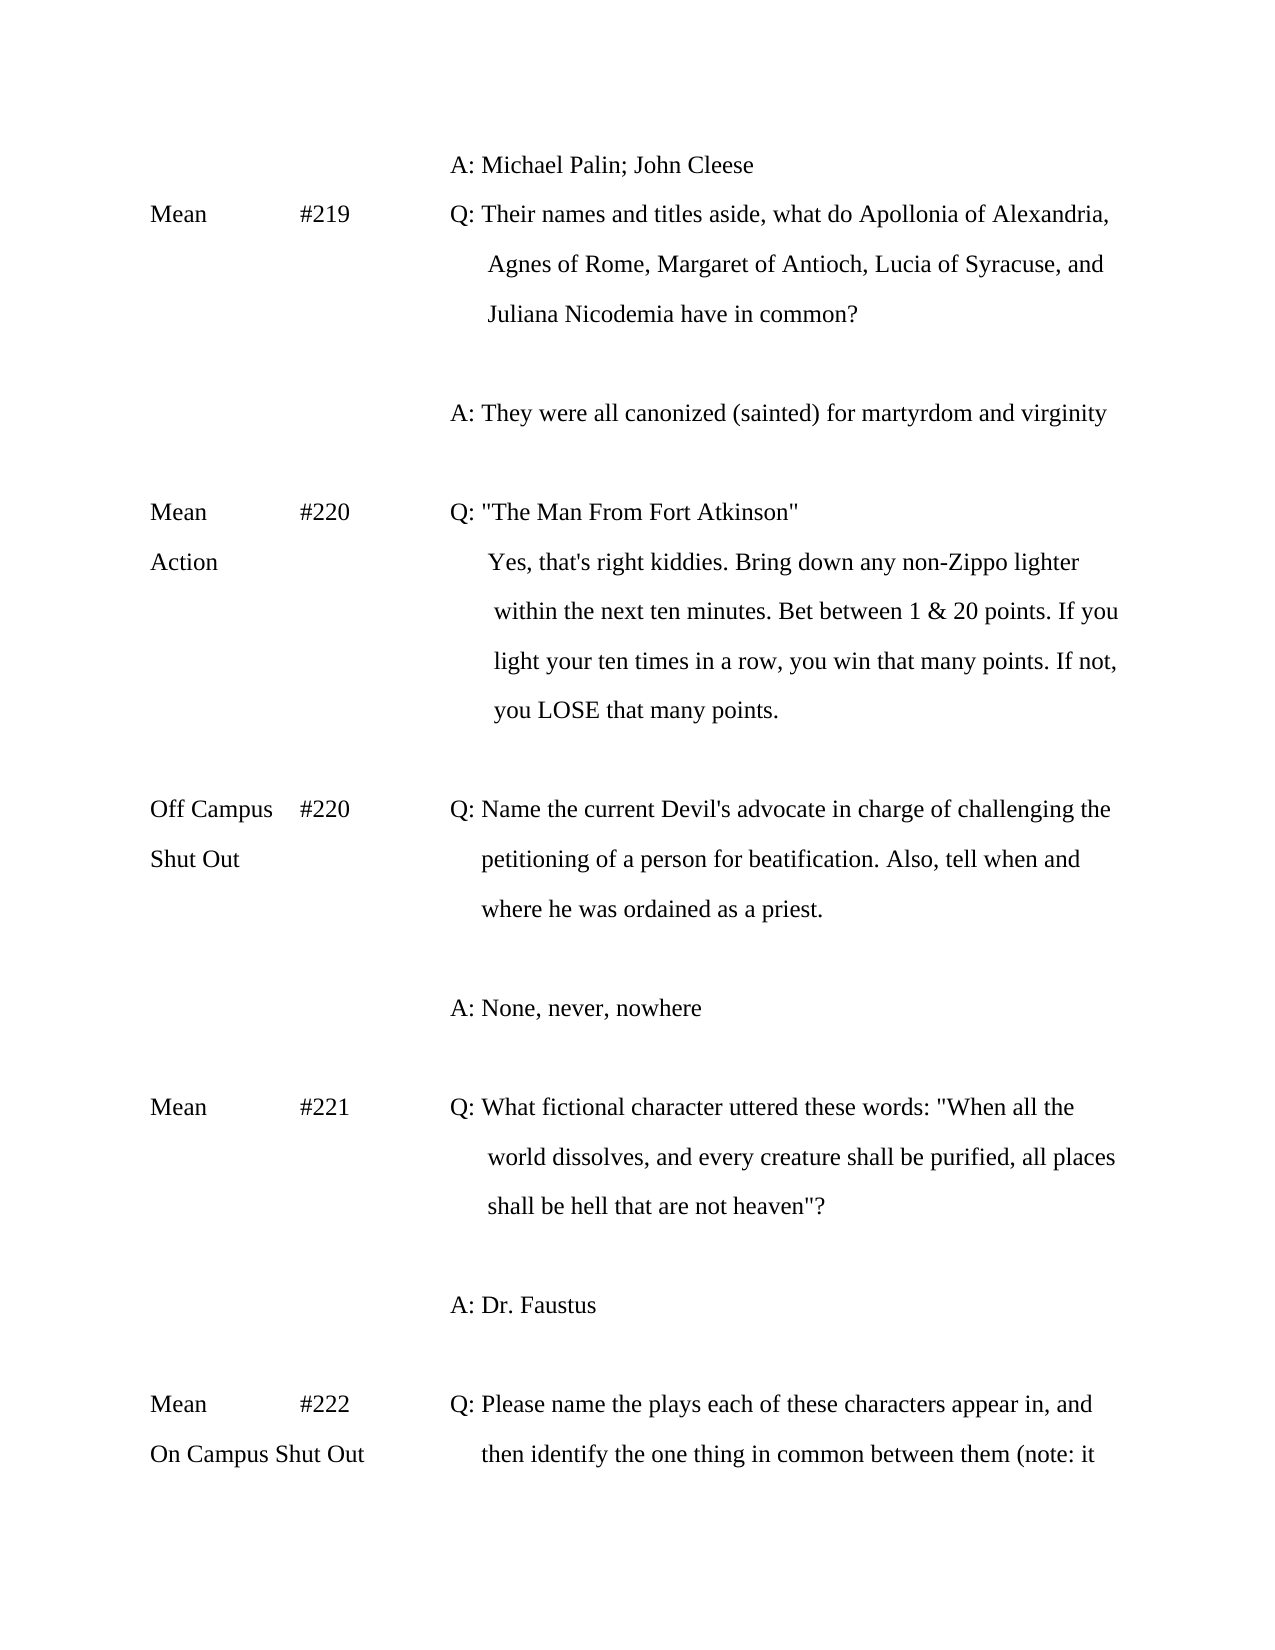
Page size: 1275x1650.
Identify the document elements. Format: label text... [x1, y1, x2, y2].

text A: None, never, nowhere [150, 993, 1125, 1022]
text where he was ordained as a priest. [150, 894, 1125, 922]
text Off Campus #220 Q: Name the current Devil's advocate in charge of challenging the [150, 794, 1125, 823]
text A: Michael Palin; John Cleese [150, 150, 1125, 179]
text Agnes of Rome, Margaret of Antioch, Lucia of Syracuse, and [150, 249, 1125, 278]
text Mean #221 Q: What fictional character uttered these words: "When all the [150, 1092, 1125, 1121]
text Mean #222 Q: Please name the plays each of these characters appear in, and [150, 1389, 1125, 1418]
text A: Dr. Faustus [150, 1290, 1125, 1319]
text Mean #220 Q: "The Man From Fort Atkinson" [150, 497, 1125, 526]
text On Campus Shut Out then identify the one thing in common between them (note: it [150, 1439, 1125, 1468]
text world dissolves, and every creature shall be purified, all places [150, 1142, 1125, 1170]
text shall be hell that are not heaven"? [150, 1191, 1125, 1220]
text Shut Out petitioning of a person for beatification. Also, tell when and [150, 844, 1125, 873]
text you LOSE that many points. [150, 695, 1125, 724]
text within the next ten minutes. Bet between 1 & 20 points. If you [150, 596, 1125, 625]
text Action Yes, that's right kiddies. Bring down any non-Zippo lighter [150, 547, 1125, 575]
text Juliana Nicodemia have in common? [150, 299, 1125, 327]
text A: They were all canonized (sainted) for martyrdom and virginity [150, 398, 1125, 427]
text Mean #219 Q: Their names and titles aside, what do Apollonia of Alexandria, [150, 199, 1125, 228]
text light your ten times in a row, you win that many points. If not, [150, 646, 1125, 674]
